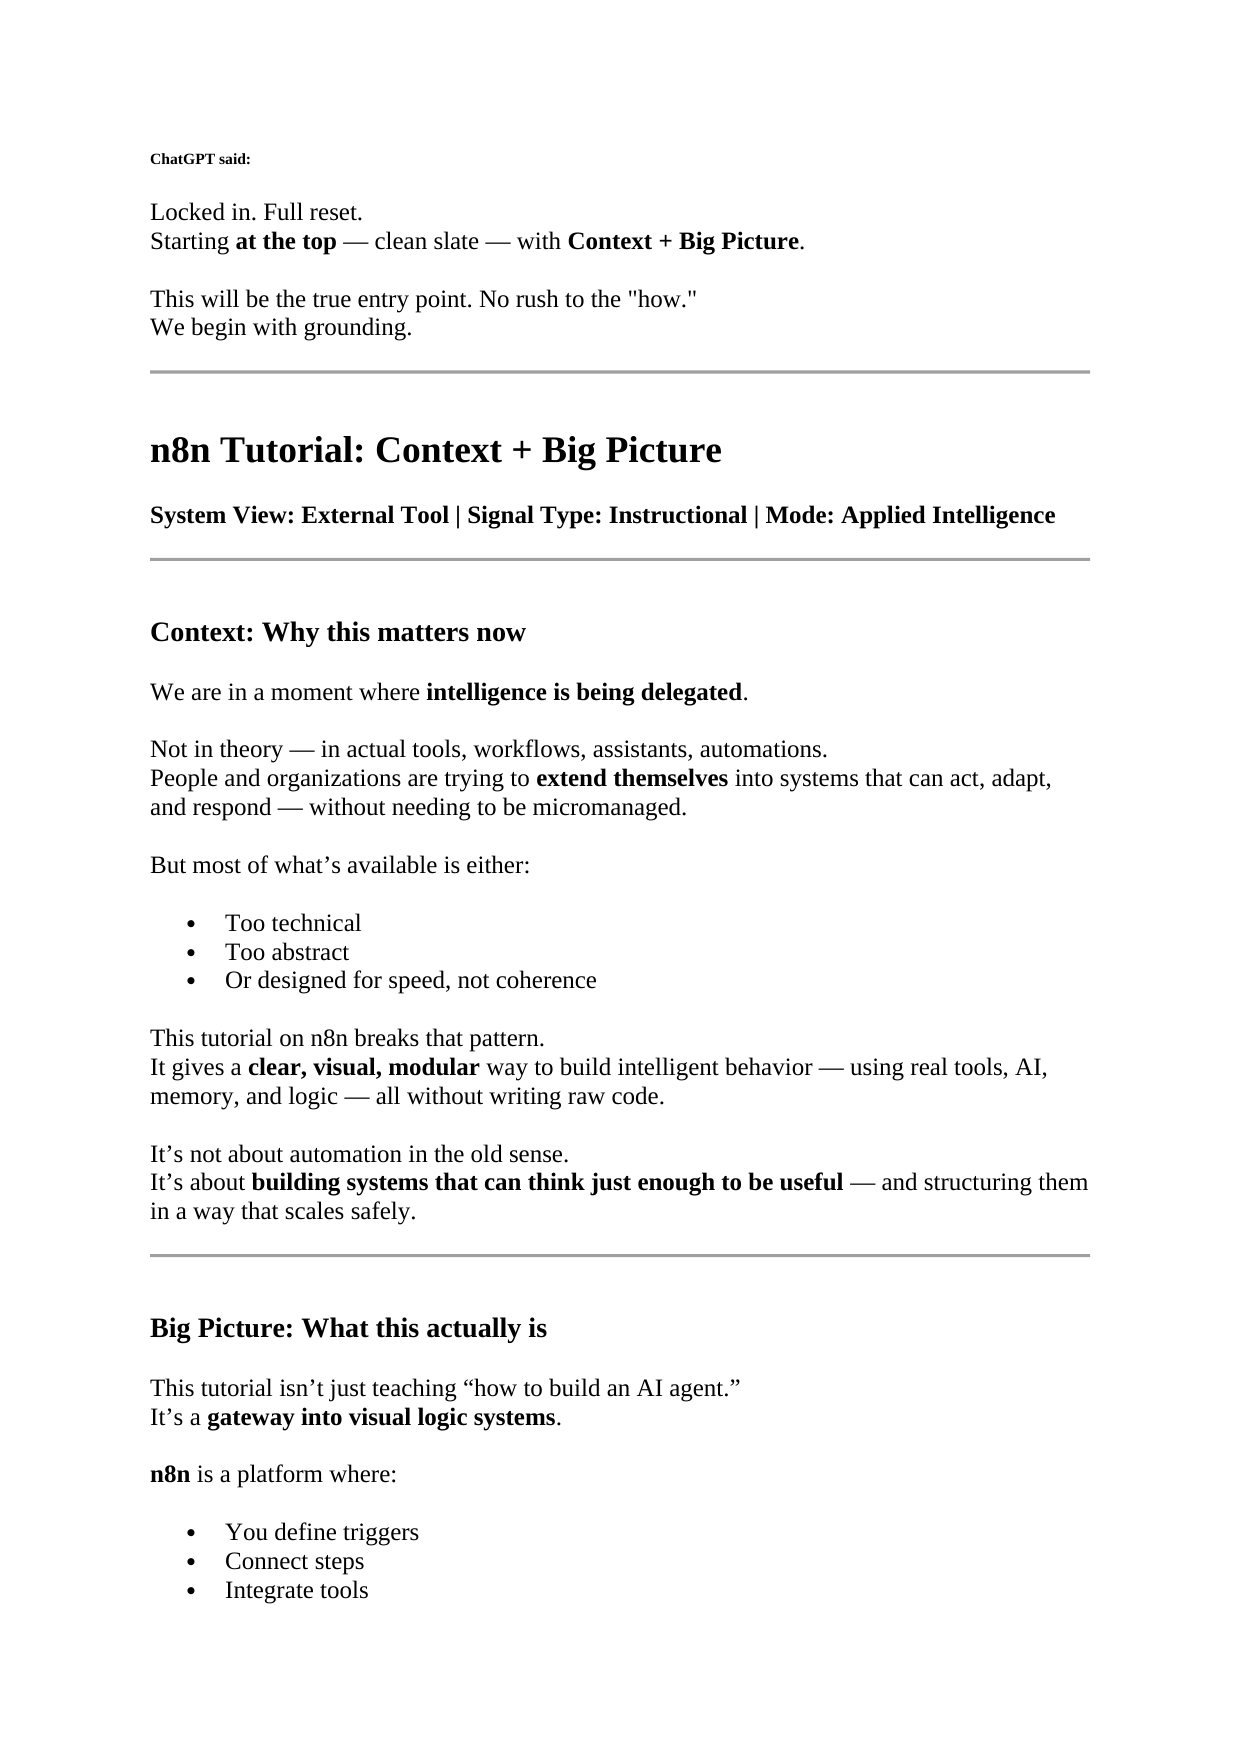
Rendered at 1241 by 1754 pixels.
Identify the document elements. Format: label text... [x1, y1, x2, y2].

text n8n Tutorial: Context + Big Picture [150, 428, 1090, 471]
text Big Picture: What this actually is [150, 1311, 1090, 1344]
text This will be the true entry point. No rush to the "how." We begin with grounding. [150, 284, 1090, 341]
text This tutorial isn’t just teaching “how to build an AI agent.” It’s a gateway into visual logic systems. [150, 1373, 1090, 1430]
text System View: External Tool | Signal Type: Instructional | Mode: Applied Intelligence [150, 500, 1090, 529]
text ChatGPT said: [150, 150, 1090, 168]
list Connect steps [187, 1546, 1090, 1575]
list Too technical [187, 908, 1090, 937]
list You define triggers [187, 1517, 1090, 1546]
text n8n is a platform where: [150, 1459, 1090, 1488]
list Integrate tools [187, 1575, 1090, 1604]
text But most of what’s available is either: [150, 850, 1090, 879]
text It’s not about automation in the old sense. It’s about building systems that can think just enough to be useful — and structuring them in a way that scales safely. [150, 1139, 1090, 1225]
text Context: Why this matters now [150, 615, 1090, 647]
list Or designed for speed, not coherence [187, 965, 1090, 994]
text This tutorial on n8n breaks that pattern. It gives a clear, visual, modular way to build intelligent behavior — using real tools, AI, memory, and logic — all without writing raw code. [150, 1023, 1090, 1109]
text We are in a moment where intelligence is being delegated. [150, 677, 1090, 705]
text Locked in. Full reset. Starting at the top — clean slate — with Context + Big Picture. [150, 197, 1090, 254]
text Not in theory — in actual tools, workflows, assistants, automations. People and organizations are trying to extend themselves into systems that can act, adapt, and respond — without needing to be micromanaged. [150, 734, 1090, 821]
list Too abstract [187, 937, 1090, 965]
